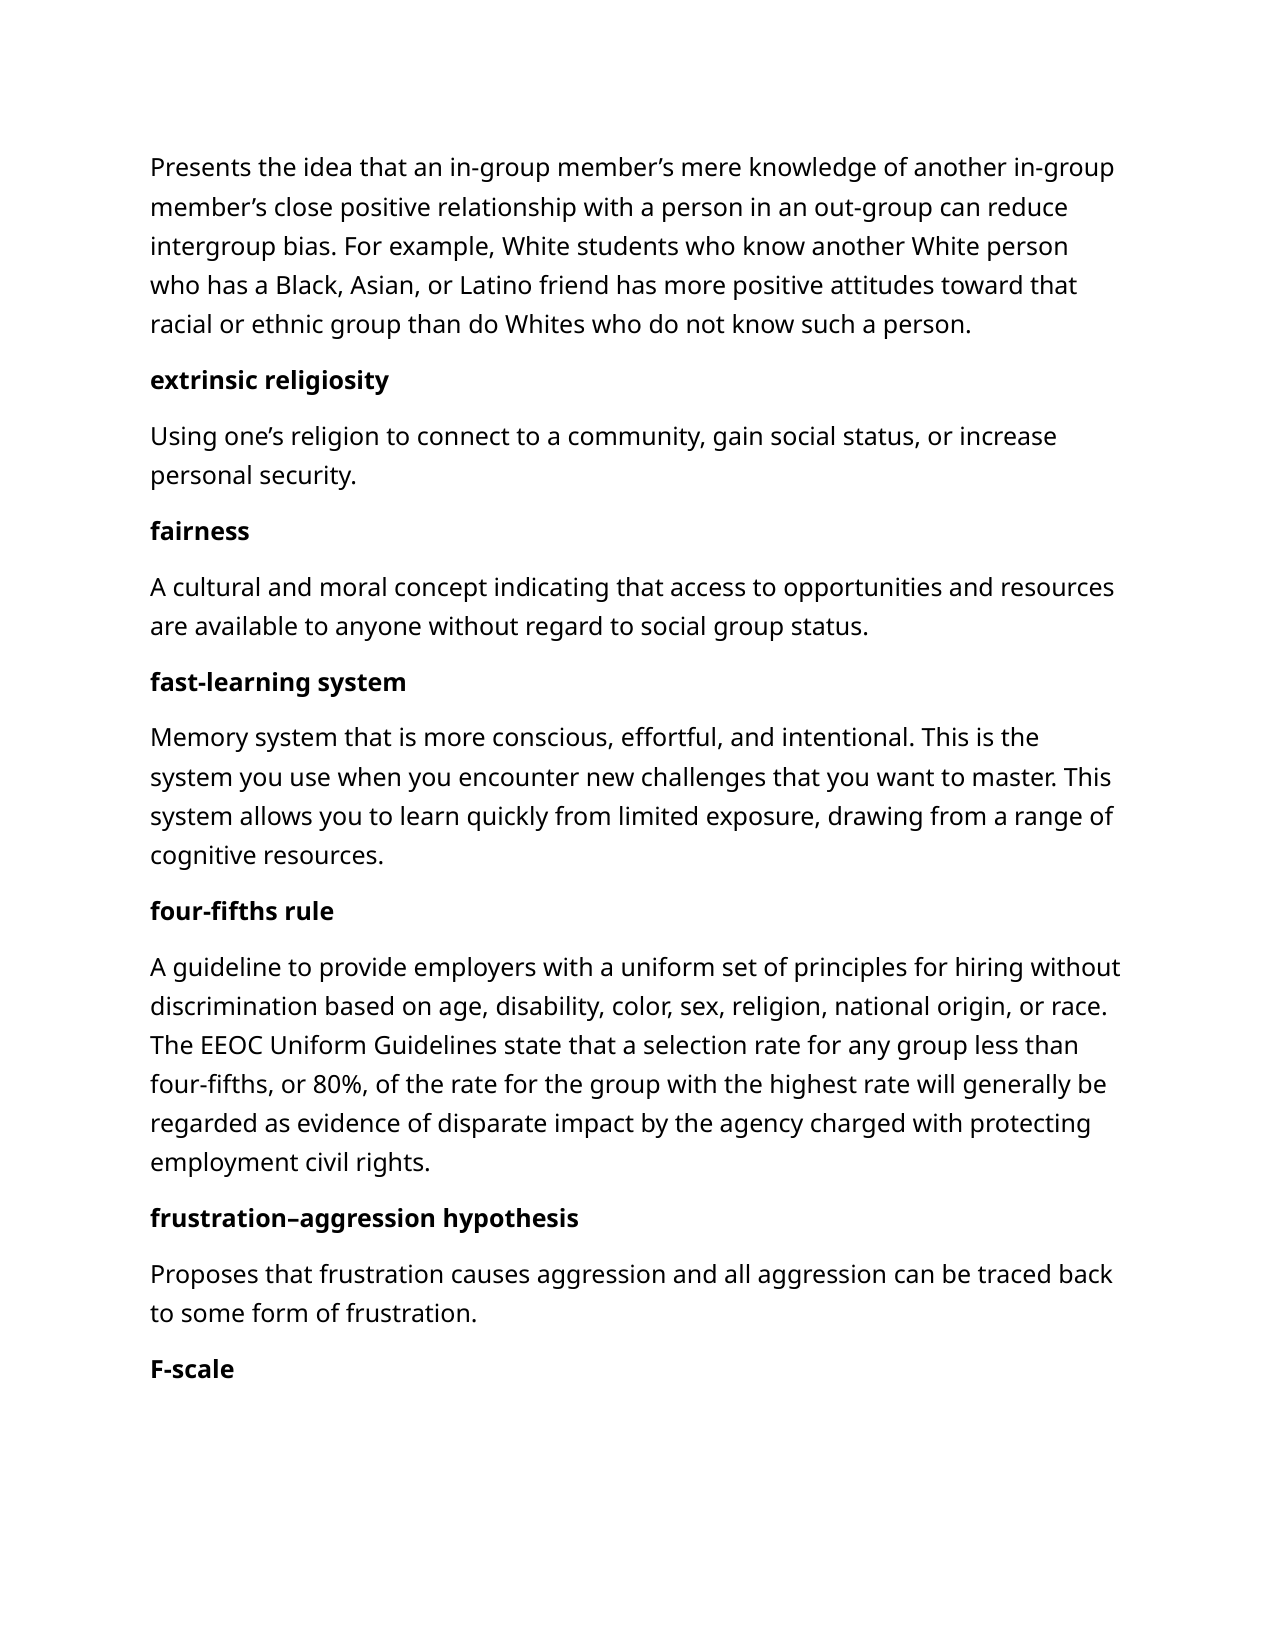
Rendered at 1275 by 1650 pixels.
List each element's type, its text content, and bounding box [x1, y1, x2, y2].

text A guideline to provide employers with a uniform set of principles for hiring without discrimination based on age, disability, color, sex, religion, national origin, or race. The EEOC Uniform Guidelines state that a selection rate for any group less than four-fifths, or 80%, of the rate for the group with the highest rate will generally be regarded as evidence of disparate impact by the agency charged with protecting employment civil rights. [150, 949, 1125, 1179]
text Using one’s religion to connect to a community, gain social status, or increase personal security. [150, 418, 1125, 492]
text F-scale [150, 1352, 1125, 1386]
text fast-learning system [150, 664, 1125, 698]
text four-fifths rule [150, 893, 1125, 927]
text Presents the idea that an in-group member’s mere knowledge of another in-group member’s close positive relationship with a person in an out-group can reduce intergroup bias. For example, White students who know another White person who has a Black, Asian, or Latino friend has more positive attitudes toward that racial or ethnic group than do Whites who do not know such a person. [150, 150, 1125, 341]
text Memory system that is more conscious, effortful, and intentional. This is the system you use when you encounter new challenges that you want to master. This system allows you to learn quickly from limited exposure, drawing from a range of cognitive resources. [150, 720, 1125, 872]
text Proposes that frustration causes aggression and all aggression can be traced back to some form of frustration. [150, 1257, 1125, 1330]
text A cultural and moral concept indicating that access to opportunities and resources are available to anyone without regard to social group status. [150, 569, 1125, 642]
text frustration–aggression hypothesis [150, 1201, 1125, 1235]
text fairness [150, 513, 1125, 547]
text extrinsic religiosity [150, 362, 1125, 397]
